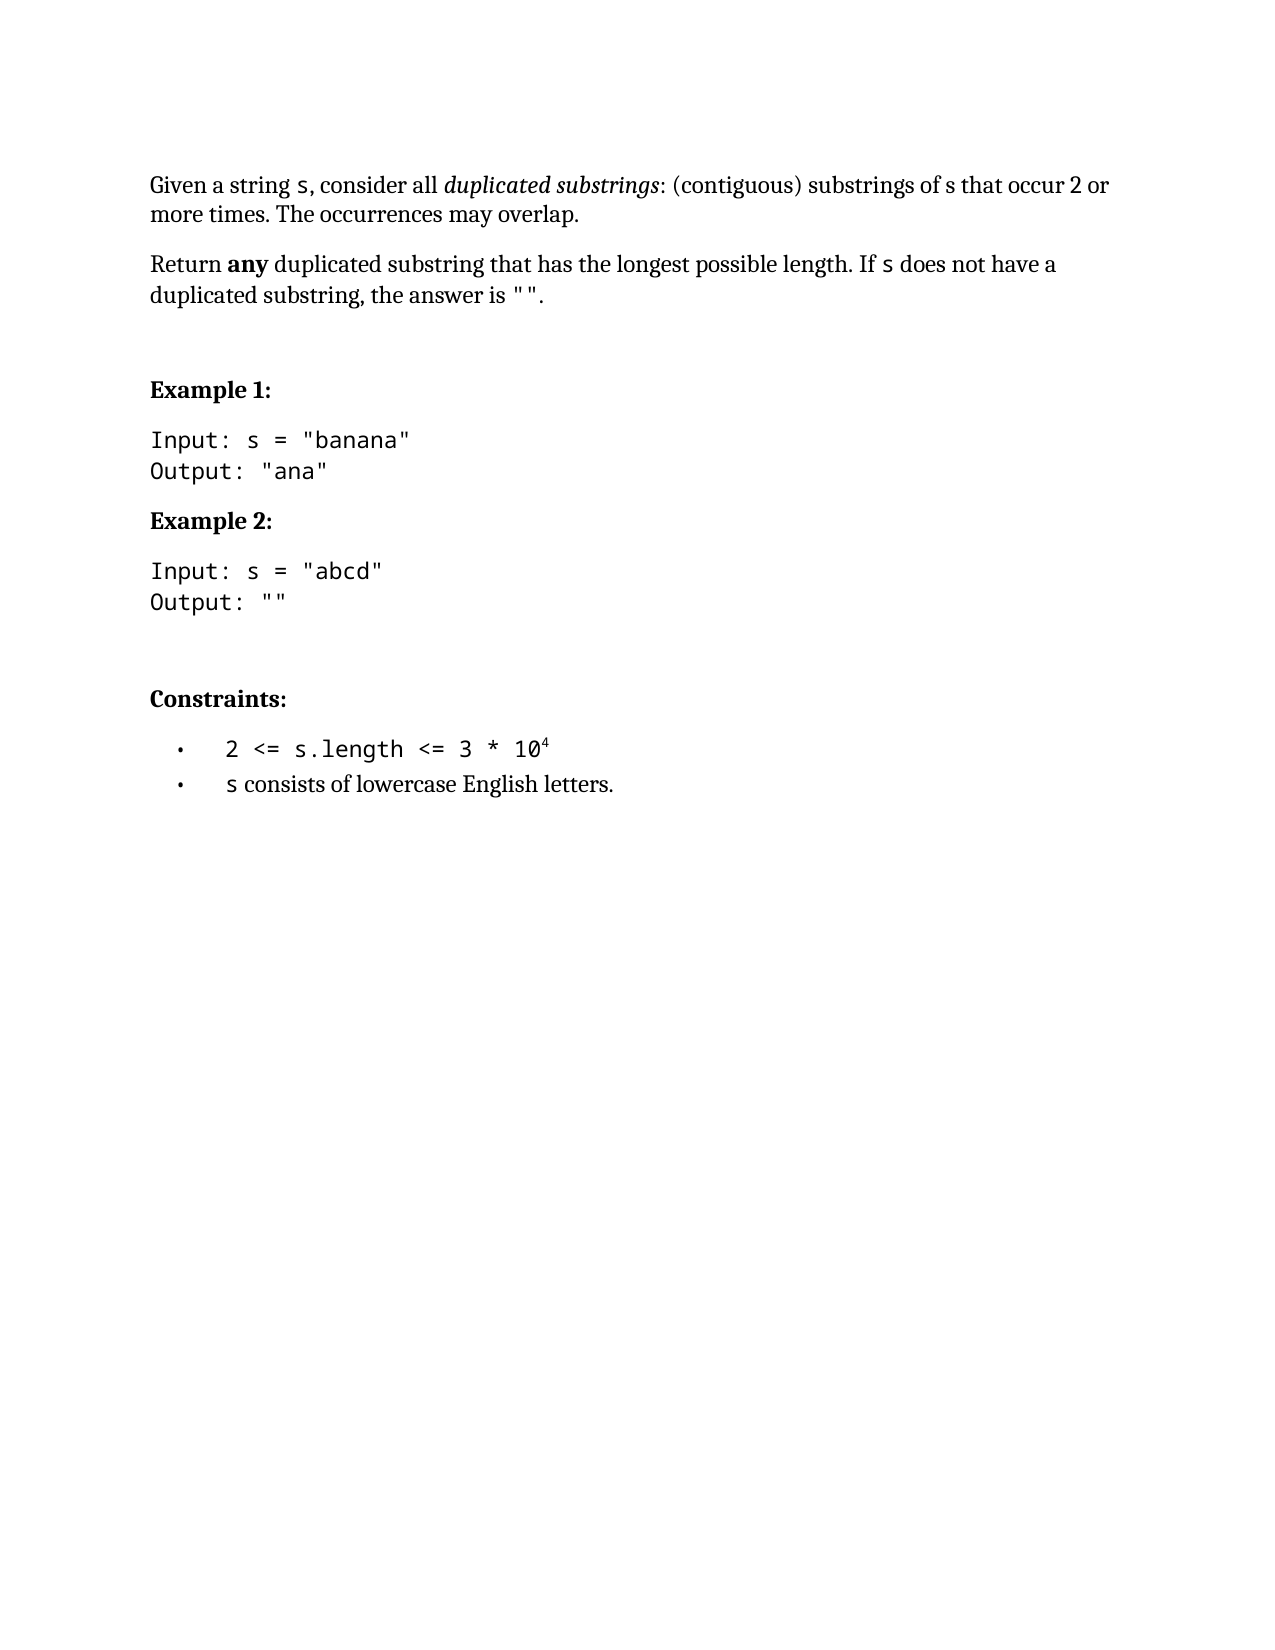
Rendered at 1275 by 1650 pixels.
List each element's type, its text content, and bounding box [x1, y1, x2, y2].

text Return any duplicated substring that has the longest possible length. If s does not have a duplicated substring, the answer is "". [150, 247, 1125, 310]
text Constraints: [150, 685, 1125, 714]
text Example 1: [150, 376, 1125, 405]
list s consists of lowercase English letters. [175, 768, 1125, 799]
text Example 2: [150, 507, 1125, 536]
text Given a string s, consider all duplicated substrings: (contiguous) substrings of s that occur 2 or more times. The occurrences may overlap. [150, 169, 1125, 229]
text Input: s = "banana" Output: "ana" [150, 424, 1125, 486]
list 2 <= s.length <= 3 * 104 [175, 733, 1125, 764]
text Input: s = "abcd" Output: "" [150, 554, 1125, 617]
